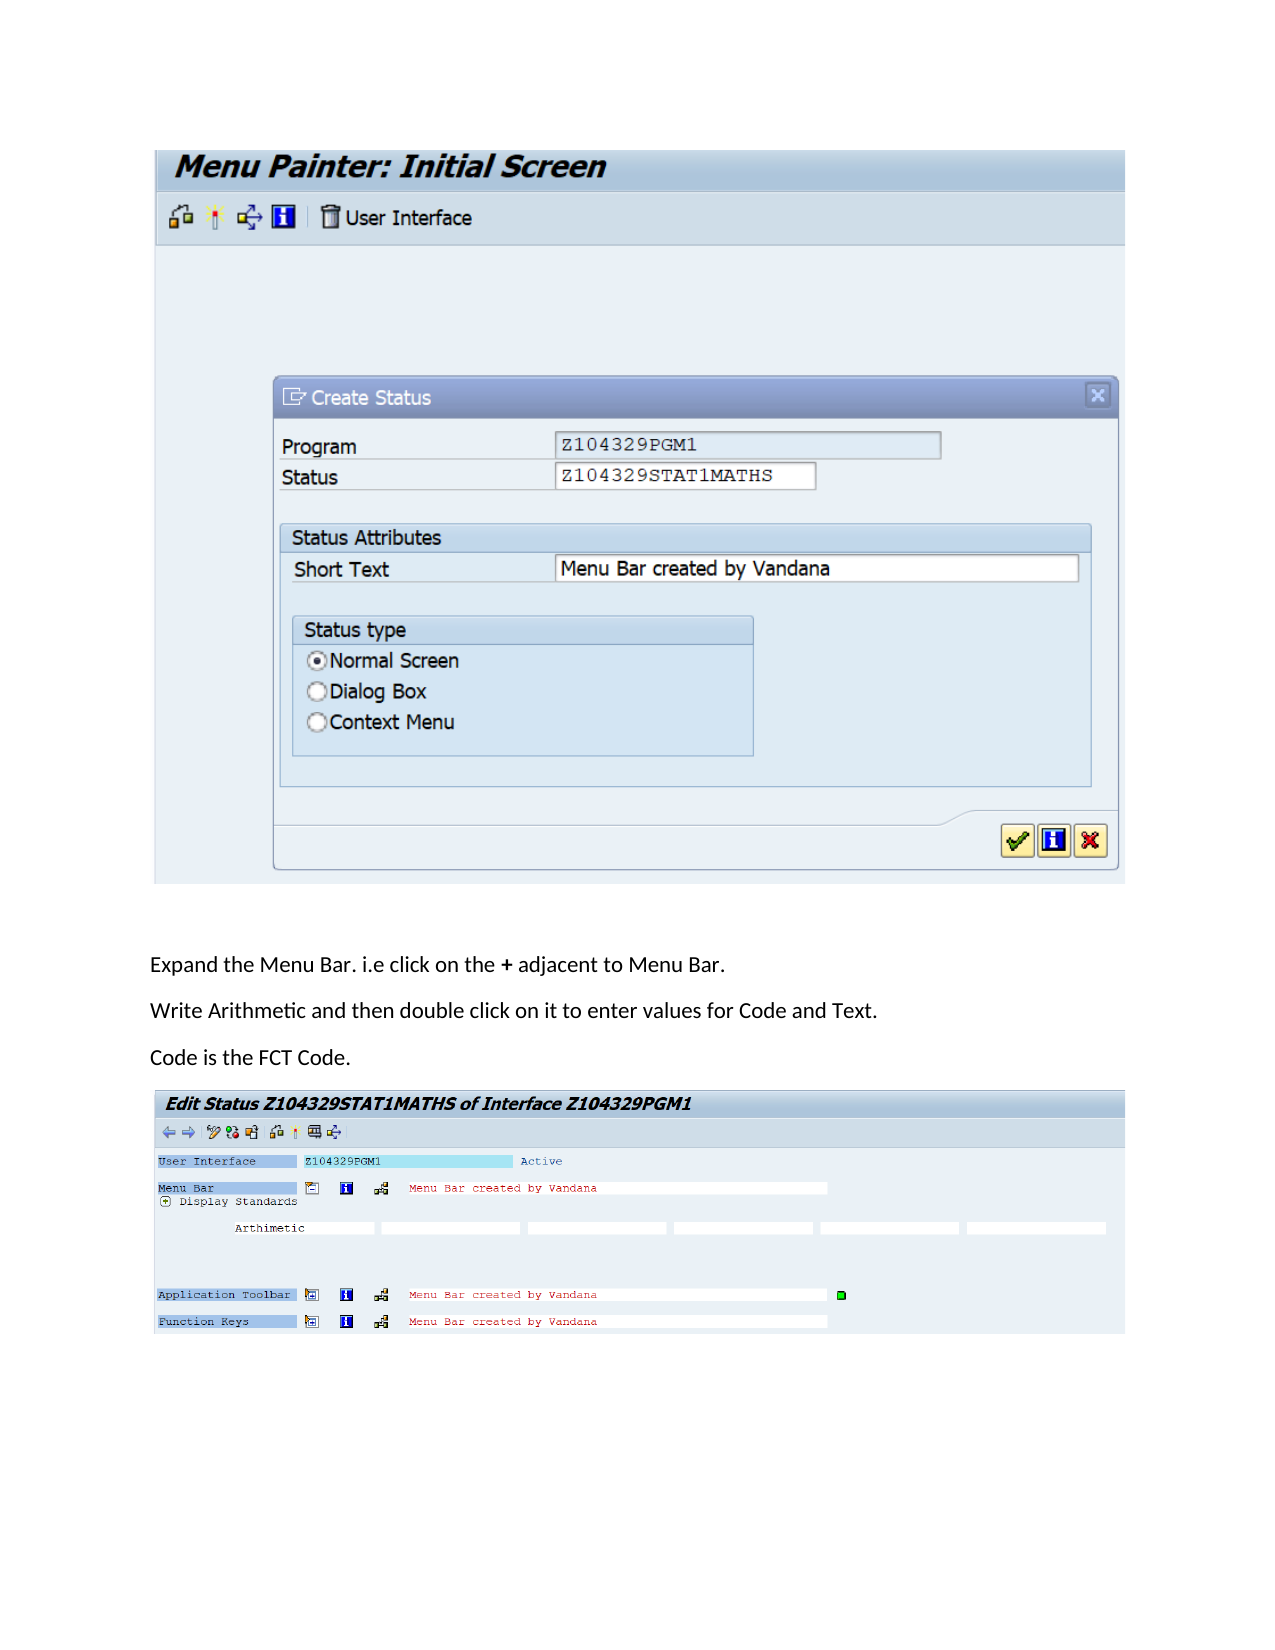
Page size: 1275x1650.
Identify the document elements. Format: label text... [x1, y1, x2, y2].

text Write Arithmetic and then double click on it to enter values for Code and Text. [150, 997, 1125, 1025]
text Code is the FCT Code. [150, 1043, 1125, 1072]
text Expand the Menu Bar. i.e click on the + adjacent to Menu Bar. [150, 950, 1125, 978]
picture [150, 150, 1125, 884]
picture [150, 1090, 1125, 1334]
